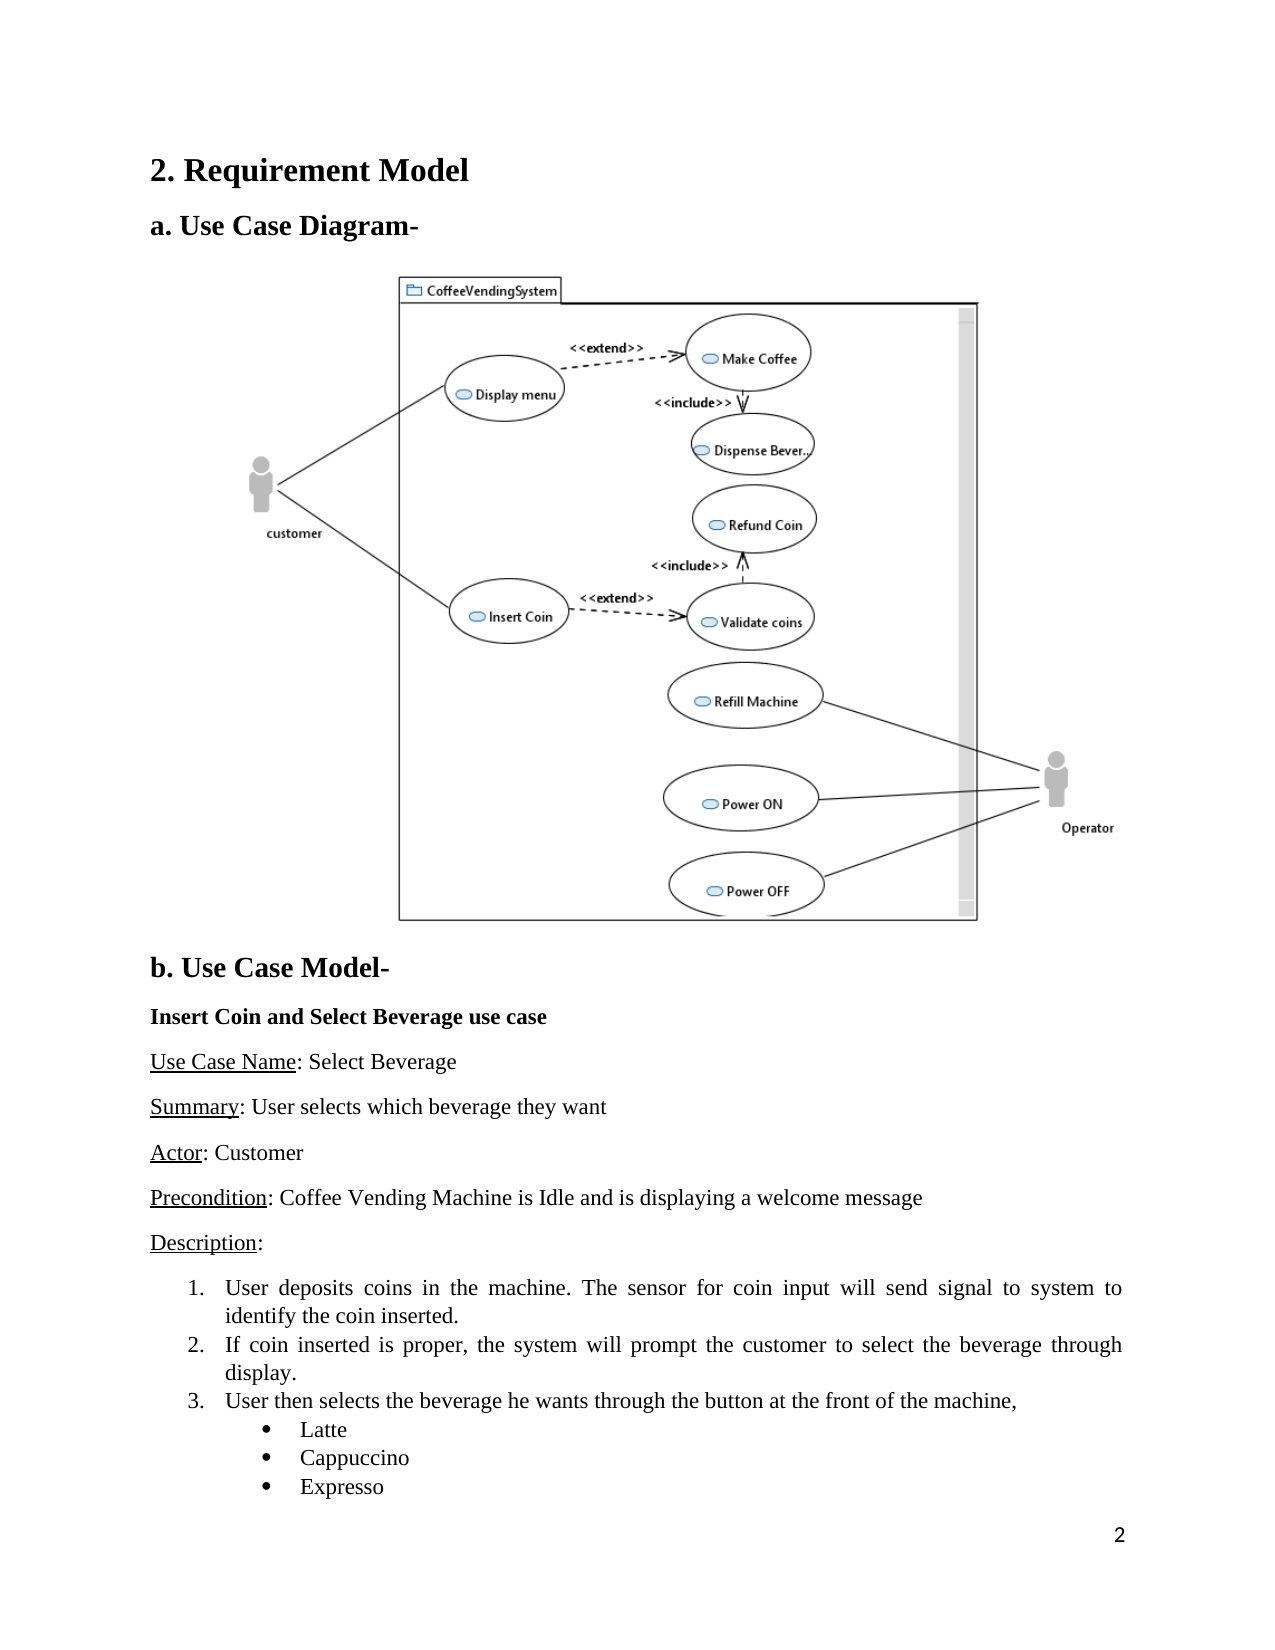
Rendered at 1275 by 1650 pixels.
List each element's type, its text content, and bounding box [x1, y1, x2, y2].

list User then selects the beverage he wants through the button at the front of the machine, [187, 1388, 1125, 1414]
text Actor: Customer [150, 1138, 1125, 1165]
text 2. Requirement Model [150, 150, 1125, 188]
text Summary: User selects which beverage they want [150, 1093, 1125, 1120]
text Use Case Name: Select Beverage [150, 1048, 1125, 1075]
list Expresso [262, 1473, 1125, 1499]
text Description: [150, 1229, 1125, 1255]
list User deposits coins in the machine. The sensor for coin input will send signal to system to identify the coin inserted. [187, 1274, 1125, 1329]
picture [150, 260, 1125, 932]
text Precondition: Coffee Vending Machine is Idle and is displaying a welcome message [150, 1184, 1125, 1210]
text a. Use Case Diagram- [150, 208, 1125, 242]
text b. Use Case Model- [150, 950, 1125, 984]
list If coin inserted is proper, the system will prompt the customer to select the beverage through display. [187, 1331, 1125, 1386]
list Cappuccino [262, 1444, 1125, 1471]
list Latte [262, 1416, 1125, 1442]
text Insert Coin and Select Beverage use case [150, 1003, 1125, 1029]
